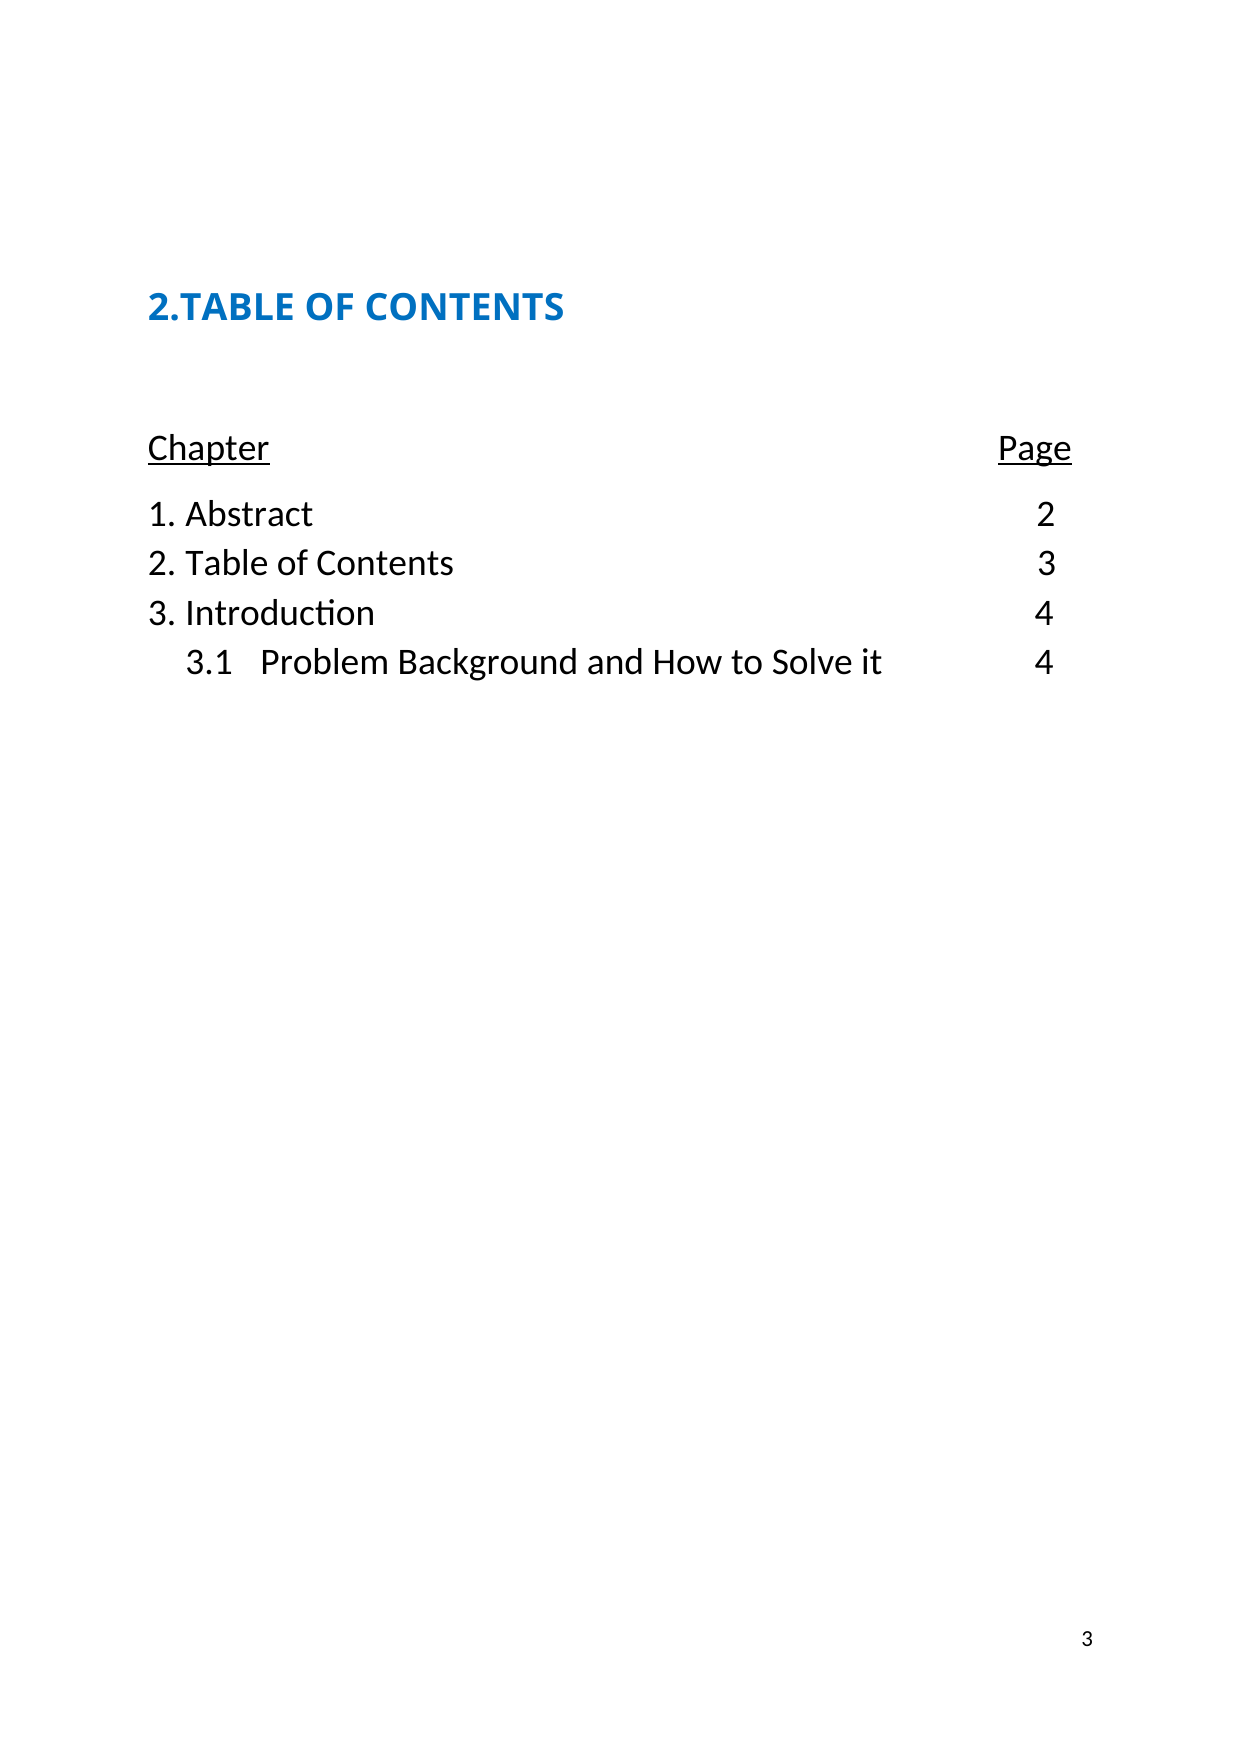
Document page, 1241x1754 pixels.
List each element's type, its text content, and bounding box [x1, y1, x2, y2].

list Problem Background and How to Solve it 4 [185, 638, 1093, 733]
list Abstract 2 [148, 489, 1093, 535]
text 2.TABLE OF CONTENTS [148, 280, 1093, 331]
text Chapter Page [148, 423, 1093, 469]
list Introduction 4 [148, 588, 1093, 634]
list Table of Contents 3 [148, 539, 1093, 585]
